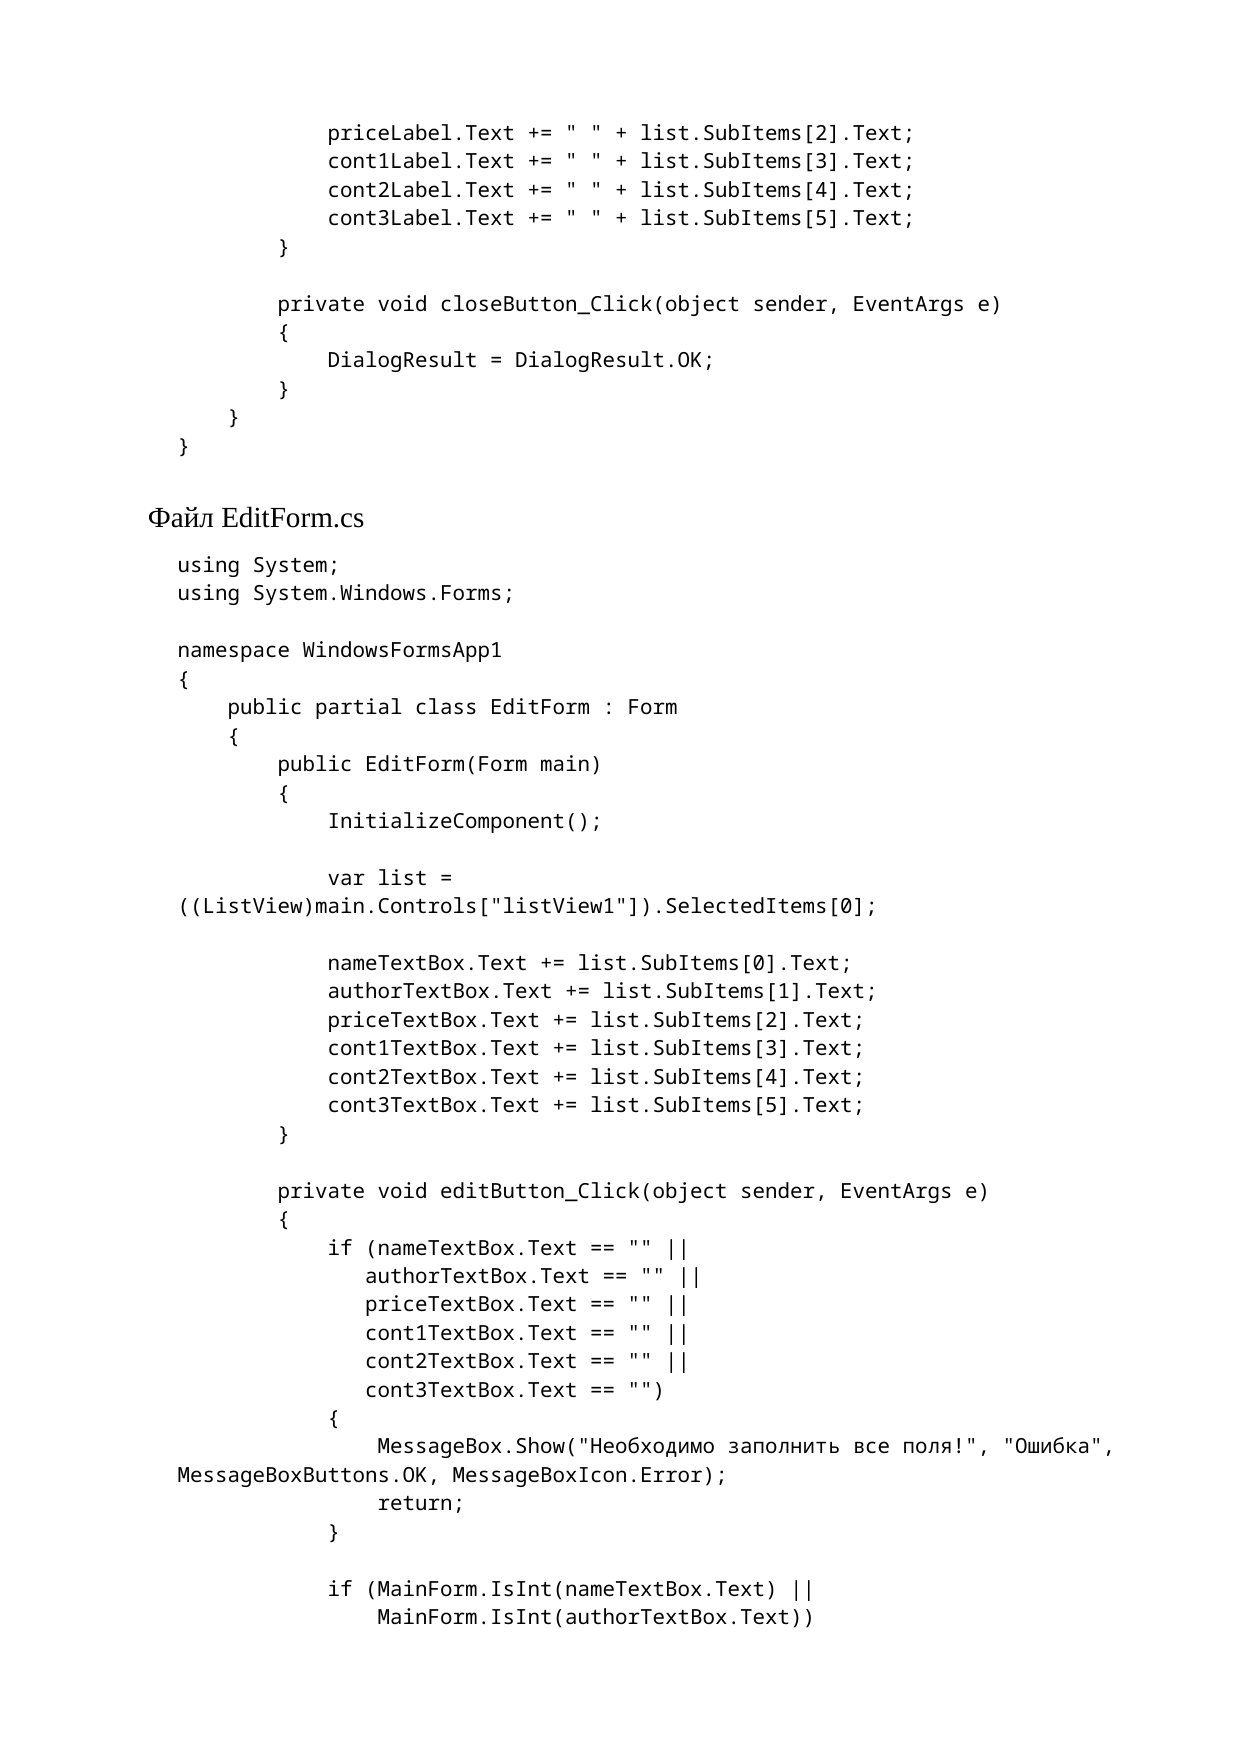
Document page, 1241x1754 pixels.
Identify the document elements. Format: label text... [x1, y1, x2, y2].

text priceTextBox.Text += list.SubItems[2].Text; [177, 1005, 1152, 1033]
text { [177, 664, 1152, 692]
text priceLabel.Text += " " + list.SubItems[2].Text; [177, 118, 1152, 147]
text nameTextBox.Text += list.SubItems[0].Text; [177, 948, 1152, 977]
text } [177, 431, 1152, 459]
text MessageBox.Show("Необходимо заполнить все поля!", "Ошибка", MessageBoxButtons.OK, MessageBoxIcon.Error); [177, 1432, 1152, 1488]
text cont1TextBox.Text == "" || [177, 1318, 1152, 1346]
text } [177, 402, 1152, 431]
text InitializeComponent(); [177, 806, 1152, 834]
text { [177, 1403, 1152, 1432]
text if (nameTextBox.Text == "" || [177, 1233, 1152, 1261]
text priceTextBox.Text == "" || [177, 1289, 1152, 1318]
text cont3TextBox.Text == "") [177, 1375, 1152, 1403]
text authorTextBox.Text += list.SubItems[1].Text; [177, 977, 1152, 1005]
text cont2Label.Text += " " + list.SubItems[4].Text; [177, 175, 1152, 203]
text } [177, 232, 1152, 260]
text cont2TextBox.Text == "" || [177, 1346, 1152, 1375]
text cont2TextBox.Text += list.SubItems[4].Text; [177, 1062, 1152, 1090]
text cont3TextBox.Text += list.SubItems[5].Text; [177, 1090, 1152, 1119]
text private void editButton_Click(object sender, EventArgs e) [177, 1176, 1152, 1204]
text } [177, 1517, 1152, 1545]
text } [177, 374, 1152, 402]
text cont1Label.Text += " " + list.SubItems[3].Text; [177, 147, 1152, 175]
text using System; [177, 550, 1152, 578]
text { [177, 778, 1152, 806]
text { [177, 317, 1152, 346]
text return; [177, 1488, 1152, 1517]
text MainForm.IsInt(authorTextBox.Text)) [177, 1602, 1152, 1631]
text } [177, 1119, 1152, 1147]
text if (MainForm.IsInt(nameTextBox.Text) || [177, 1574, 1152, 1602]
text var list = ((ListView)main.Controls["listView1"]).SelectedItems[0]; [177, 863, 1152, 920]
text { [177, 721, 1152, 749]
text public EditForm(Form main) [177, 749, 1152, 778]
text cont3Label.Text += " " + list.SubItems[5].Text; [177, 203, 1152, 232]
text DialogResult = DialogResult.OK; [177, 346, 1152, 374]
text using System.Windows.Forms; [177, 578, 1152, 607]
text cont1TextBox.Text += list.SubItems[3].Text; [177, 1033, 1152, 1062]
text private void closeButton_Click(object sender, EventArgs e) [177, 289, 1152, 317]
text authorTextBox.Text == "" || [177, 1261, 1152, 1289]
text namespace WindowsFormsApp1 [177, 635, 1152, 664]
text public partial class EditForm : Form [177, 692, 1152, 721]
text { [177, 1204, 1152, 1233]
text Файл EditForm.cs [88, 500, 1181, 533]
